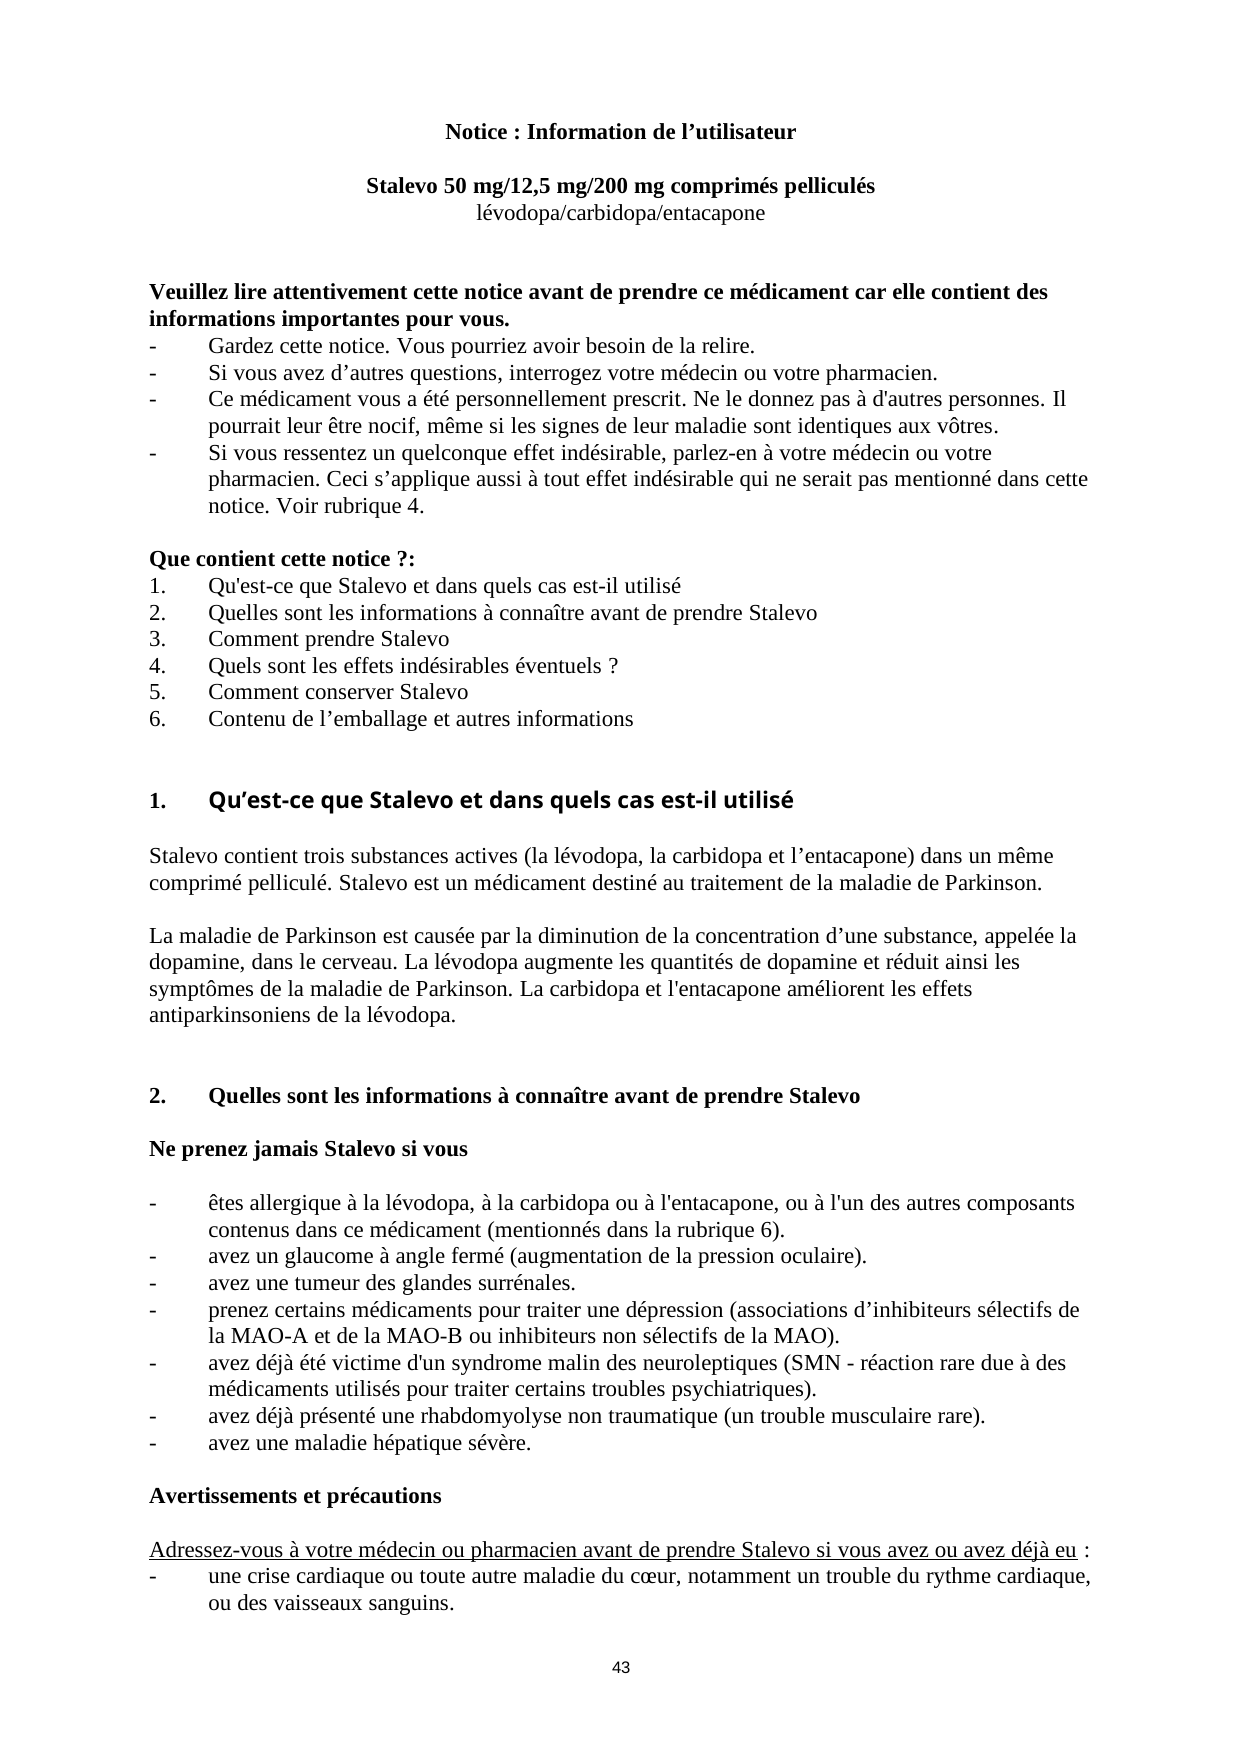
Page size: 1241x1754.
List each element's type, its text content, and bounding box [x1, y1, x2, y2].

text La maladie de Parkinson est causée par la diminution de la concentration d’une substance, appelée la dopamine, dans le cerveau. La lévodopa augmente les quantités de dopamine et réduit ainsi les symptômes de la maladie de Parkinson. La carbidopa et l'entacapone améliorent les effets antiparkinsoniens de la lévodopa. [149, 922, 1093, 1028]
text 5. Comment conserver Stalevo [149, 678, 1093, 704]
text 6. Contenu de l’emballage et autres informations [149, 704, 1093, 731]
text Que contient cette notice ?: [149, 545, 1093, 572]
list êtes allergique à la lévodopa, à la carbidopa ou à l'entacapone, ou à l'un des autres composants contenus dans ce médicament (mentionnés dans la rubrique 6). [149, 1189, 1093, 1242]
text 2. Quelles sont les informations à connaître avant de prendre Stalevo [149, 1081, 1093, 1108]
text 2. Quelles sont les informations à connaître avant de prendre Stalevo [149, 598, 1093, 625]
text Adressez-vous à votre médecin ou pharmacien avant de prendre Stalevo si vous avez ou avez déjà eu : [149, 1536, 1093, 1562]
list une crise cardiaque ou toute autre maladie du cœur, notamment un trouble du rythme cardiaque, ou des vaisseaux sanguins. [149, 1562, 1093, 1615]
text - prenez certains médicaments pour traiter une dépression (associations d’inhibiteurs sélectifs de la MAO-A et de la MAO-B ou inhibiteurs non sélectifs de la MAO). [149, 1296, 1093, 1349]
text - avez une tumeur des glandes surrénales. [149, 1269, 1093, 1296]
text 3. Comment prendre Stalevo [149, 625, 1093, 651]
text - avez déjà été victime d'un syndrome malin des neuroleptiques (SMN - réaction rare due à des médicaments utilisés pour traiter certains troubles psychiatriques). [149, 1349, 1093, 1402]
text - Si vous ressentez un quelconque effet indésirable, parlez-en à votre médecin ou votre pharmacien. Ceci s’applique aussi à tout effet indésirable qui ne serait pas mentionné dans cette notice. Voir rubrique 4. [149, 438, 1093, 518]
text - Gardez cette notice. Vous pourriez avoir besoin de la relire. [149, 332, 1093, 359]
text Ne prenez jamais Stalevo si vous [149, 1135, 1093, 1162]
text Stalevo 50 mg/12,5 mg/200 mg comprimés pelliculés [149, 172, 1093, 198]
text 4. Quels sont les effets indésirables éventuels ? [149, 651, 1093, 678]
text Veuillez lire attentivement cette notice avant de prendre ce médicament car elle contient des informations importantes pour vous. [149, 278, 1093, 332]
text Notice : Information de l’utilisateur [149, 118, 1093, 145]
text Stalevo contient trois substances actives (la lévodopa, la carbidopa et l’entacapone) dans un même comprimé pelliculé. Stalevo est un médicament destiné au traitement de la maladie de Parkinson. [149, 842, 1093, 895]
text - Si vous avez d’autres questions, interrogez votre médecin ou votre pharmacien. [149, 359, 1093, 385]
text - avez une maladie hépatique sévère. [149, 1428, 1093, 1455]
text 1. Qu'est-ce que Stalevo et dans quels cas est-il utilisé [149, 572, 1093, 598]
text 1. Qu’est-ce que Stalevo et dans quels cas est-il utilisé [149, 784, 1093, 815]
text - Ce médicament vous a été personnellement prescrit. Ne le donnez pas à d'autres personnes. Il pourrait leur être nocif, même si les signes de leur maladie sont identiques aux vôtres. [149, 385, 1093, 438]
text lévodopa/carbidopa/entacapone [149, 198, 1093, 225]
text Avertissements et précautions [149, 1481, 1093, 1508]
text - avez déjà présenté une rhabdomyolyse non traumatique (un trouble musculaire rare). [149, 1402, 1093, 1428]
text - avez un glaucome à angle fermé (augmentation de la pression oculaire). [149, 1242, 1093, 1269]
